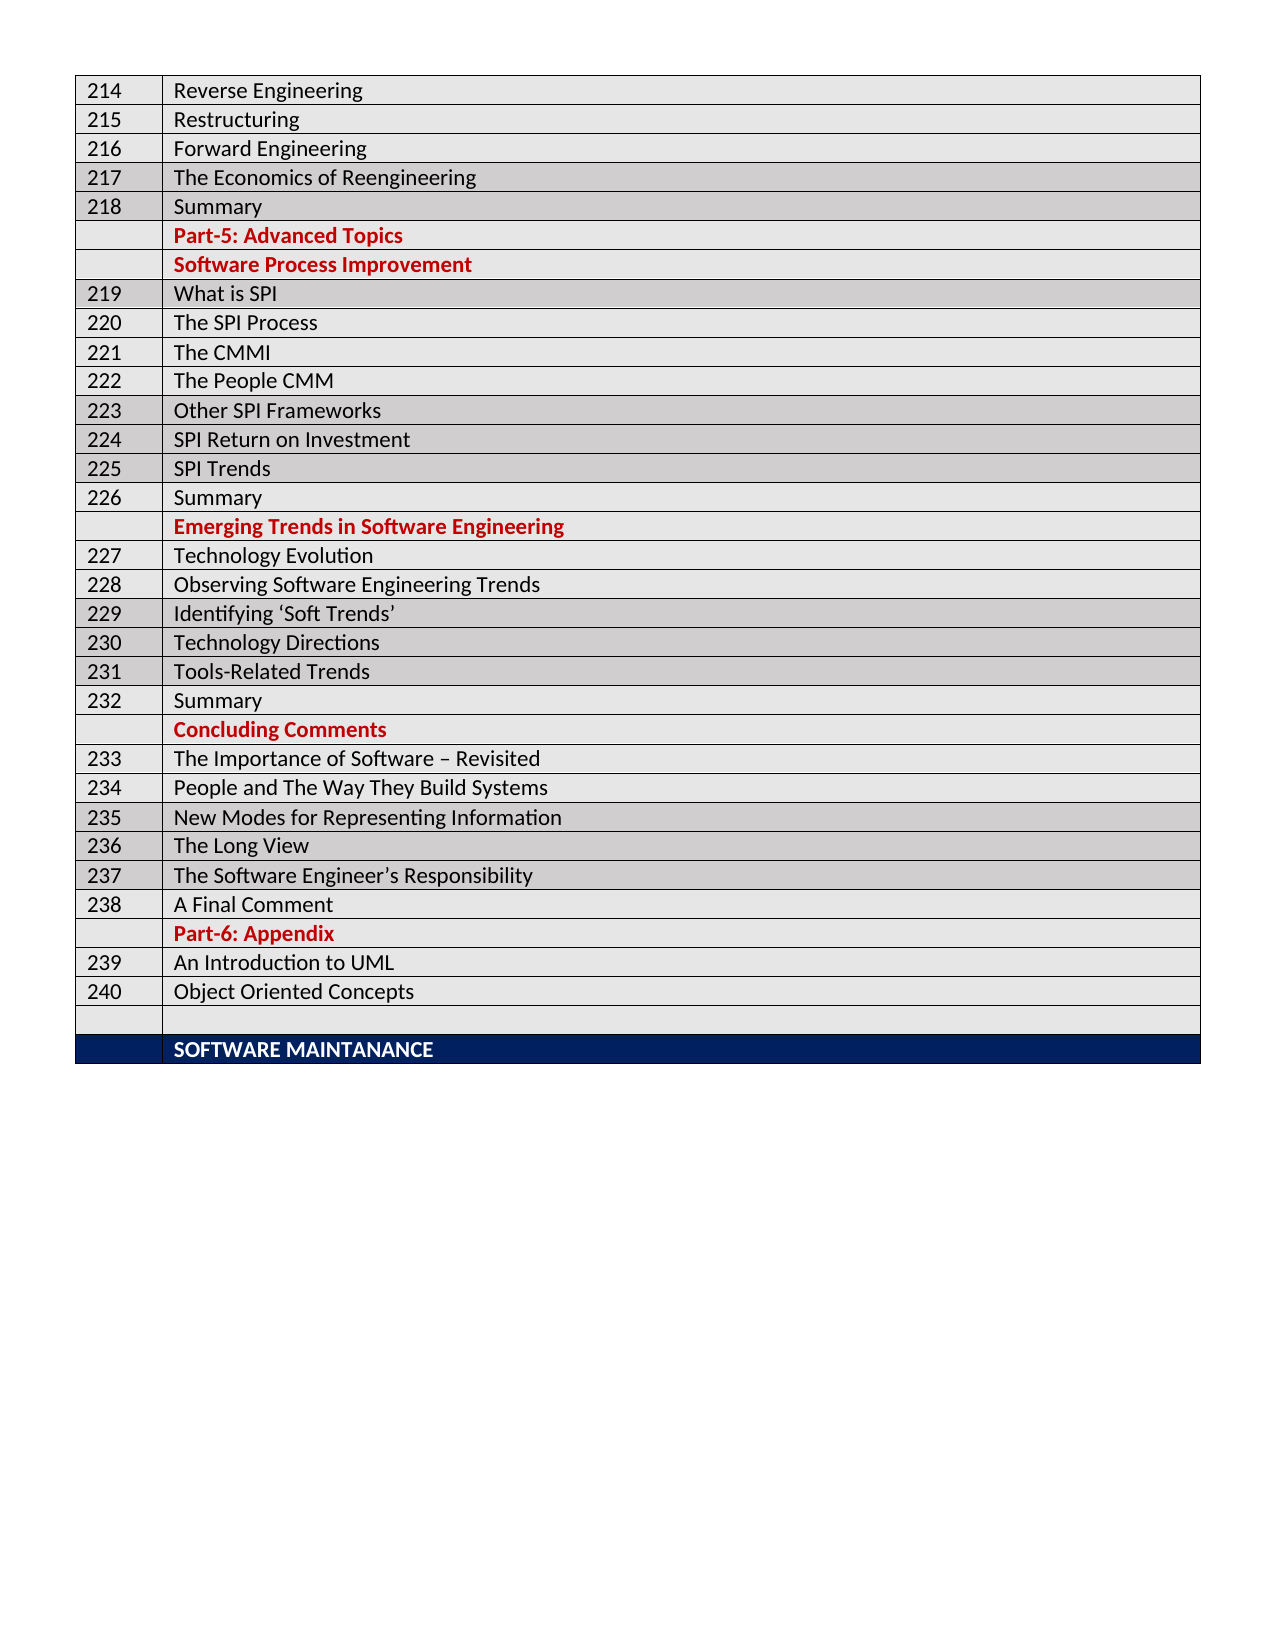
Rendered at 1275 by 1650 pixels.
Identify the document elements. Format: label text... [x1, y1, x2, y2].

table_cell What is SPI [163, 280, 1200, 307]
table_cell Technology Directions [163, 628, 1200, 656]
table_cell Part-5: Advanced Topics [163, 221, 1200, 249]
table_cell The Long View [163, 832, 1200, 860]
table_cell Part-6: Appendix [163, 919, 1200, 947]
table_cell Observing Software Engineering Trends [163, 570, 1200, 598]
table_cell [76, 1006, 162, 1034]
table_cell 220 [76, 309, 162, 337]
table_cell 226 [76, 483, 162, 511]
table_cell [76, 512, 162, 540]
table_cell 222 [76, 367, 162, 395]
table_cell People and The Way They Build Systems [163, 774, 1200, 802]
table_cell The SPI Process [163, 309, 1200, 337]
table_cell 219 [76, 280, 162, 307]
table_cell Reverse Engineering [163, 76, 1200, 104]
table_cell [76, 250, 162, 278]
table_cell 234 [76, 774, 162, 802]
table_cell Other SPI Frameworks [163, 396, 1200, 424]
table_cell Object Oriented Concepts [163, 977, 1200, 1005]
table_cell 232 [76, 686, 162, 714]
table_cell 238 [76, 890, 162, 918]
table_cell 237 [76, 861, 162, 889]
table_cell 224 [76, 425, 162, 453]
table_cell 228 [76, 570, 162, 598]
table_cell The People CMM [163, 367, 1200, 395]
table_cell 229 [76, 599, 162, 627]
table_cell Concluding Comments [163, 715, 1200, 743]
table_cell New Modes for Representing Information [163, 803, 1200, 831]
table_cell 225 [76, 454, 162, 482]
table_cell 215 [76, 105, 162, 133]
table_cell Summary [163, 686, 1200, 714]
table_cell 227 [76, 541, 162, 569]
table_cell A Final Comment [163, 890, 1200, 918]
table_cell Tools-Related Trends [163, 657, 1200, 685]
table_cell [76, 919, 162, 947]
table_cell 216 [76, 134, 162, 162]
table_cell 235 [76, 803, 162, 831]
table_cell Software Process Improvement [163, 250, 1200, 278]
table_cell 214 [76, 76, 162, 104]
table_cell 223 [76, 396, 162, 424]
table_cell [76, 1035, 162, 1063]
table_cell Forward Engineering [163, 134, 1200, 162]
table_cell The Economics of Reengineering [163, 163, 1200, 191]
table_cell Identifying ‘Soft Trends’ [163, 599, 1200, 627]
table_cell The CMMI [163, 338, 1200, 366]
table_cell The Software Engineer’s Responsibility [163, 861, 1200, 889]
table_cell SPI Trends [163, 454, 1200, 482]
table_cell 230 [76, 628, 162, 656]
table_cell SOFTWARE MAINTANANCE [163, 1035, 1200, 1063]
table_cell The Importance of Software – Revisited [163, 745, 1200, 772]
table_cell 240 [76, 977, 162, 1005]
table_cell Technology Evolution [163, 541, 1200, 569]
table_cell 218 [76, 192, 162, 220]
table_cell 231 [76, 657, 162, 685]
table_cell An Introduction to UML [163, 948, 1200, 976]
table_cell [163, 1006, 1200, 1034]
table_cell [76, 221, 162, 249]
table_cell Emerging Trends in Software Engineering [163, 512, 1200, 540]
table_cell 239 [76, 948, 162, 976]
table_cell 233 [76, 745, 162, 772]
table_cell SPI Return on Investment [163, 425, 1200, 453]
table_cell [76, 715, 162, 743]
table_cell 236 [76, 832, 162, 860]
table_cell Restructuring [163, 105, 1200, 133]
table_cell Summary [163, 192, 1200, 220]
table_cell 217 [76, 163, 162, 191]
table_cell Summary [163, 483, 1200, 511]
table_cell 221 [76, 338, 162, 366]
